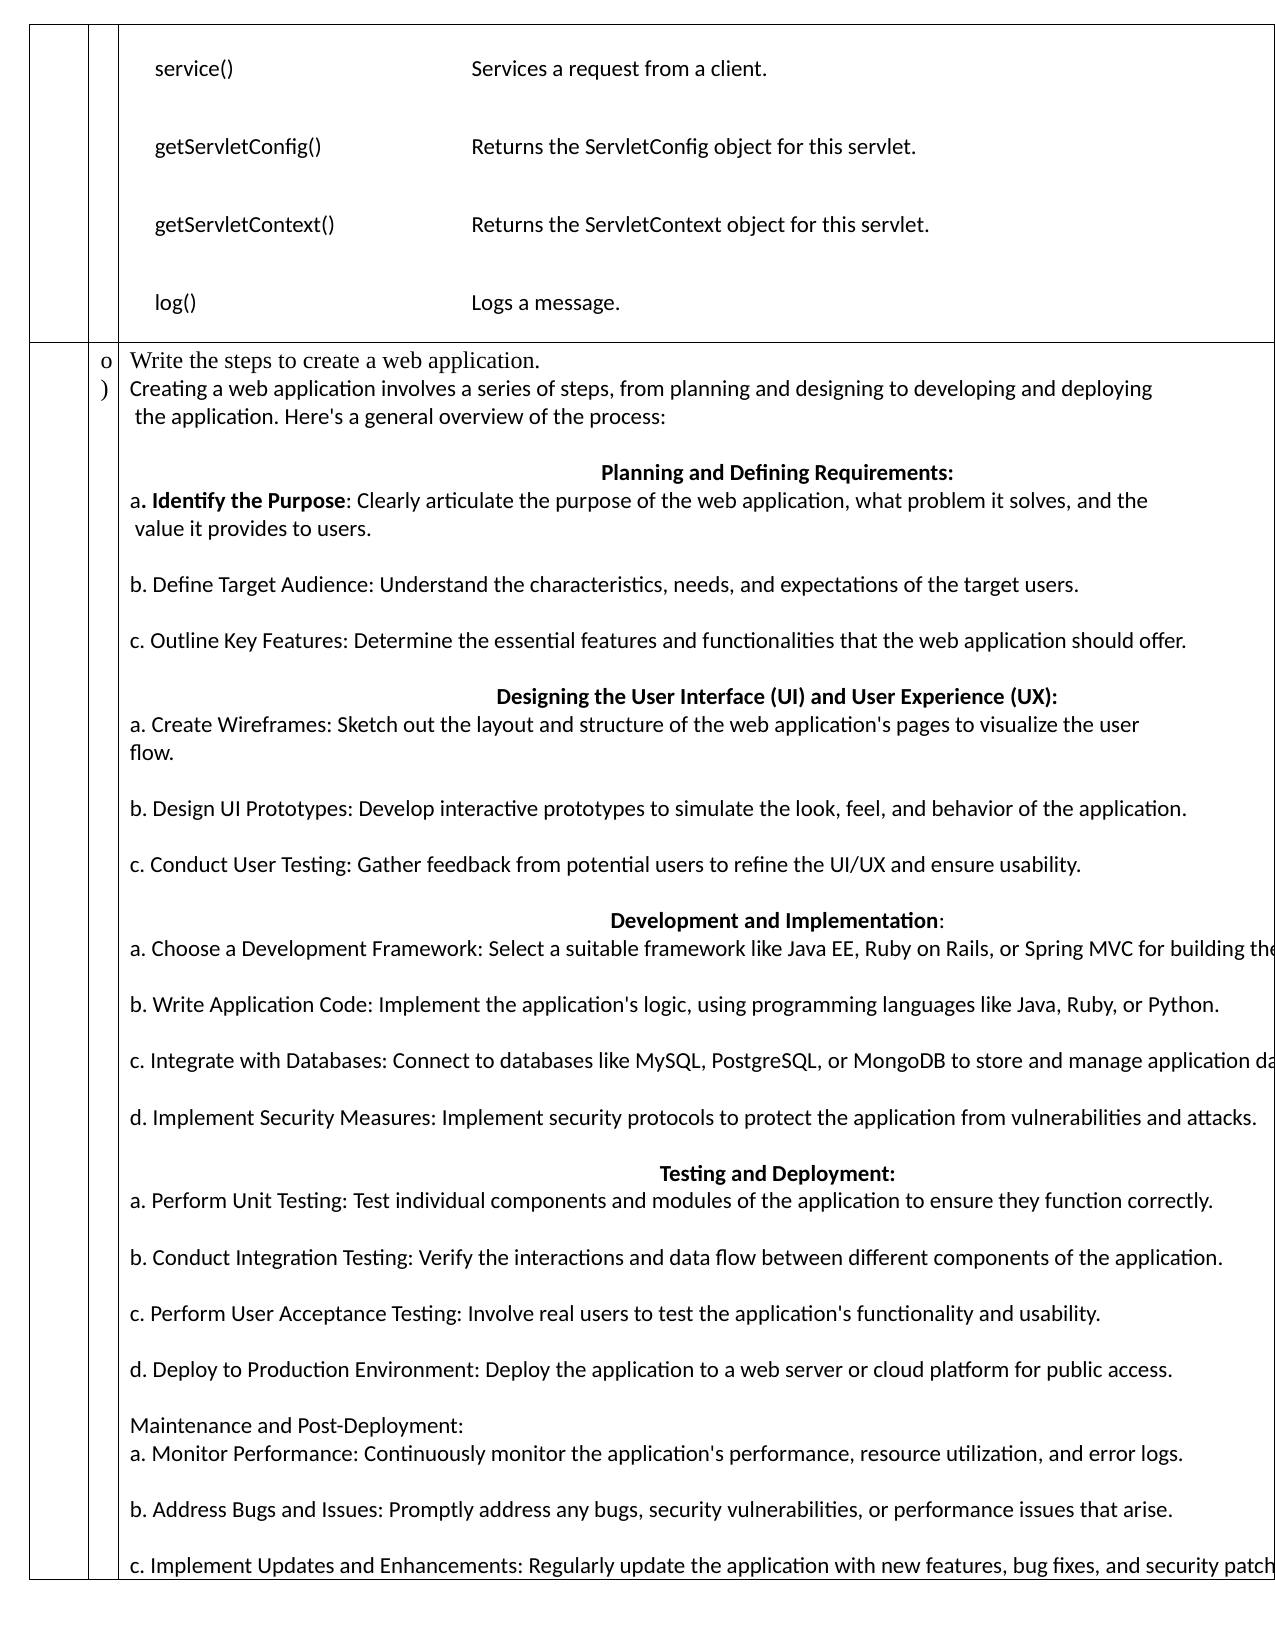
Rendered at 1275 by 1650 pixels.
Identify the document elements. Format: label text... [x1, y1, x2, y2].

table_cell n) [89, 25, 118, 341]
table_cell o) [89, 343, 118, 1579]
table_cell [119, 25, 1274, 341]
table_cell [30, 25, 88, 341]
table_cell Write the steps to create a web application. Creating a web application involves a series of steps, from planning and designing to developing and deploying the application. Here's a general overview of the process: Planning and Defining Requirements: a. Identify the Purpose: Clearly articulate the purpose of the web application, what problem it solves, and the value it provides to users. b. Define Target Audience: Understand the characteristics, needs, and expectations of the target users. c. Outline Key Features: Determine the essential features and functionalities that the web application should offer. Designing the User Interface (UI) and User Experience (UX): a. Create Wireframes: Sketch out the layout and structure of the web application's pages to visualize the user flow. b. Design UI Prototypes: Develop interactive prototypes to simulate the look, feel, and behavior of the application. c. Conduct User Testing: Gather feedback from potential users to refine the UI/UX and ensure usability. Development and Implementation: a. Choose a Development Framework: Select a suitable framework like Java EE, Ruby on Rails, or Spring MVC for building the application. b. Write Application Code: Implement the application's logic, using programming languages like Java, Ruby, or Python. c. Integrate with Databases: Connect to databases like MySQL, PostgreSQL, or MongoDB to store and manage application data. d. Implement Security Measures: Implement security protocols to protect the application from vulnerabilities and attacks. Testing and Deployment: a. Perform Unit Testing: Test individual components and modules of the application to ensure they function correctly. b. Conduct Integration Testing: Verify the interactions and data flow between different components of the application. c. Perform User Acceptance Testing: Involve real users to test the application's functionality and usability. d. Deploy to Production Environment: Deploy the application to a web server or cloud platform for public access. Maintenance and Post-Deployment: a. Monitor Performance: Continuously monitor the application's performance, resource utilization, and error logs. b. Address Bugs and Issues: Promptly address any bugs, security vulnerabilities, or performance issues that arise. c. Implement Updates and Enhancements: Regularly update the application with new features, bug fixes, and security patches. [119, 343, 1274, 1579]
table_cell [30, 343, 88, 1579]
